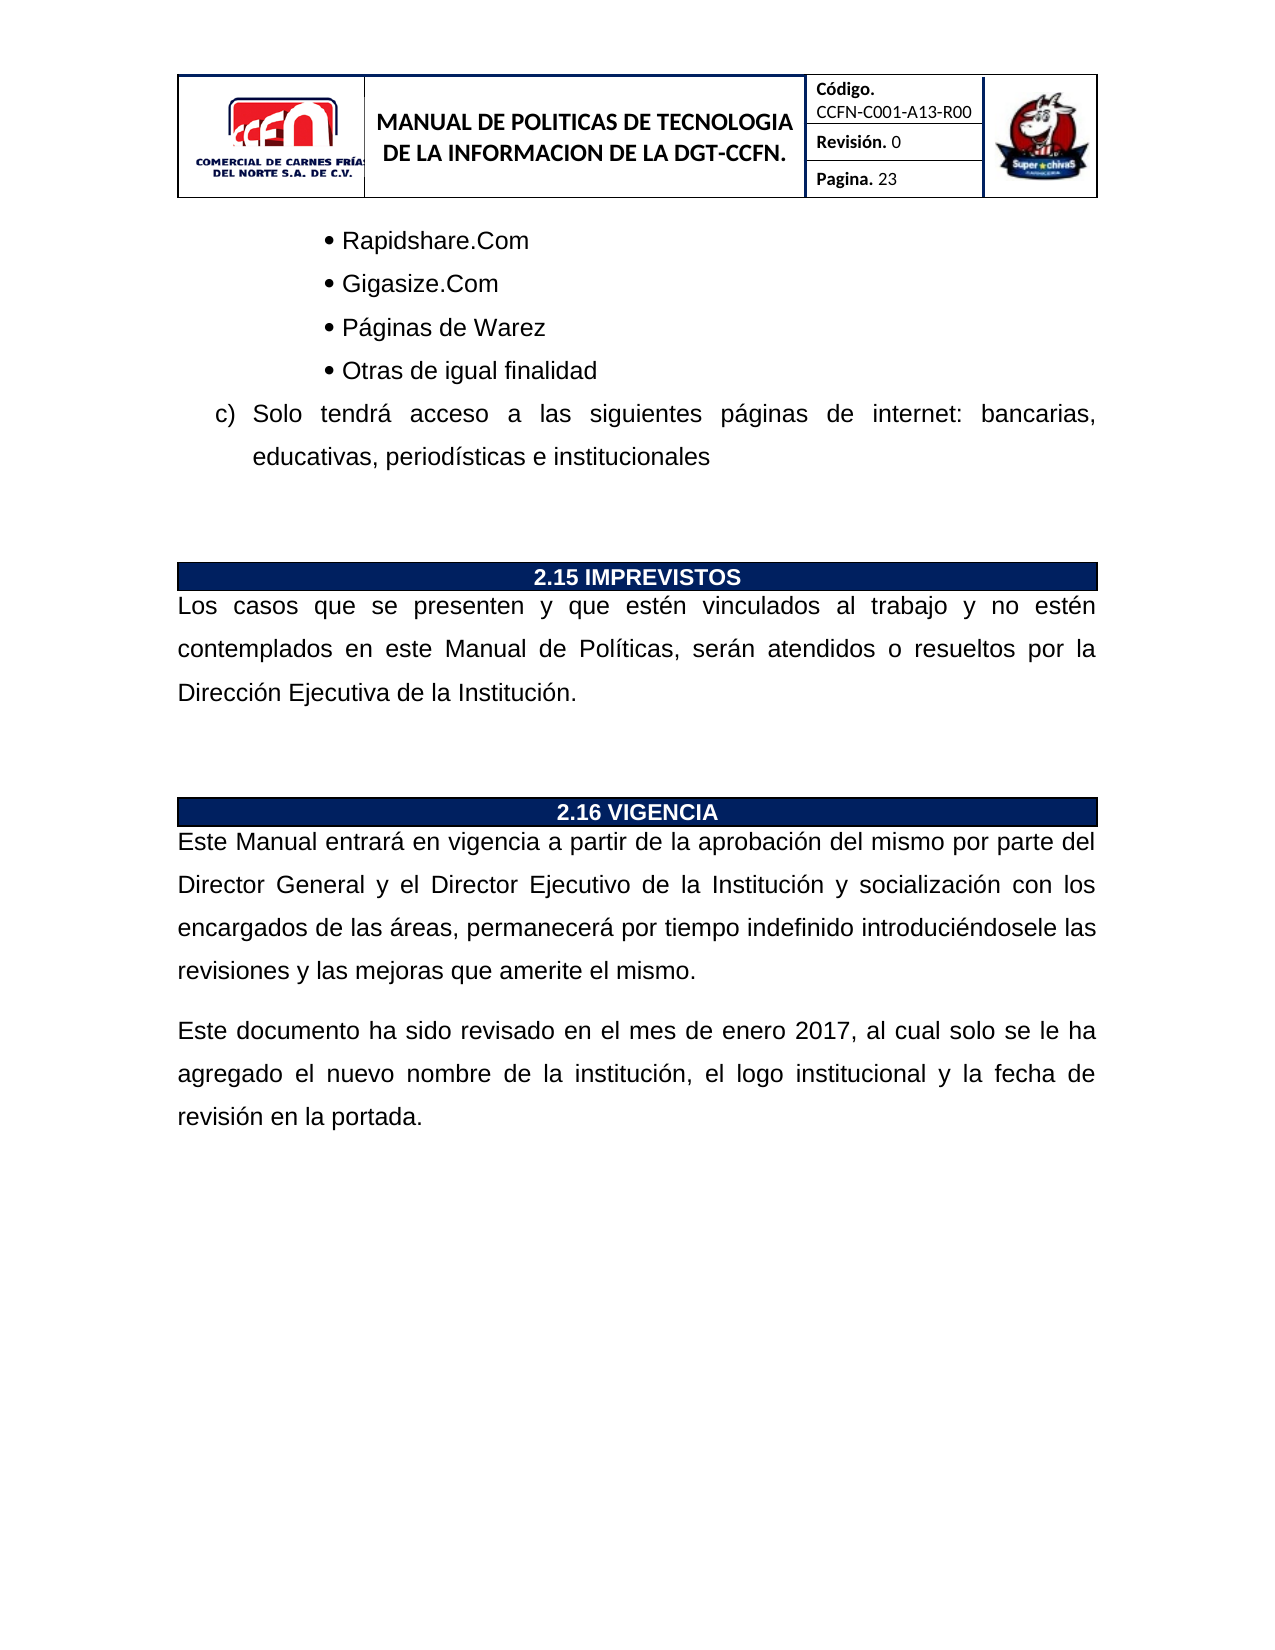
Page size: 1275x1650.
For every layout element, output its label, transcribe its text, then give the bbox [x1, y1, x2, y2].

text Gigasize.Com [325, 269, 1098, 298]
list Solo tendrá acceso a las siguientes páginas de internet: bancarias, educativas, periodísticas e institucionales [215, 399, 1098, 471]
text Este documento ha sido revisado en el mes de enero 2017, al cual solo se le ha agregado el nuevo nombre de la institución, el logo institucional y la fecha de revisión en la portada. [177, 1016, 1098, 1131]
text Los casos que se presenten y que estén vinculados al trabajo y no estén contemplados en este Manual de Políticas, serán atendidos o resueltos por la Dirección Ejecutiva de la Institución. [177, 591, 1098, 706]
text Páginas de Warez [325, 313, 1098, 342]
text Otras de igual finalidad [325, 356, 1098, 385]
picture [994, 92, 1090, 181]
picture [189, 97, 365, 177]
table_header 2.15 IMPREVISTOS [179, 563, 1096, 590]
table_header 2.16 VIGENCIA [179, 799, 1096, 825]
text Rapidshare.Com [325, 226, 1098, 255]
text Este Manual entrará en vigencia a partir de la aprobación del mismo por parte del Director General y el Director Ejecutivo de la Institución y socialización con los encargados de las áreas, permanecerá por tiempo indefinido introduciéndosele las revisiones y las mejoras que amerite el mismo. [177, 827, 1098, 985]
